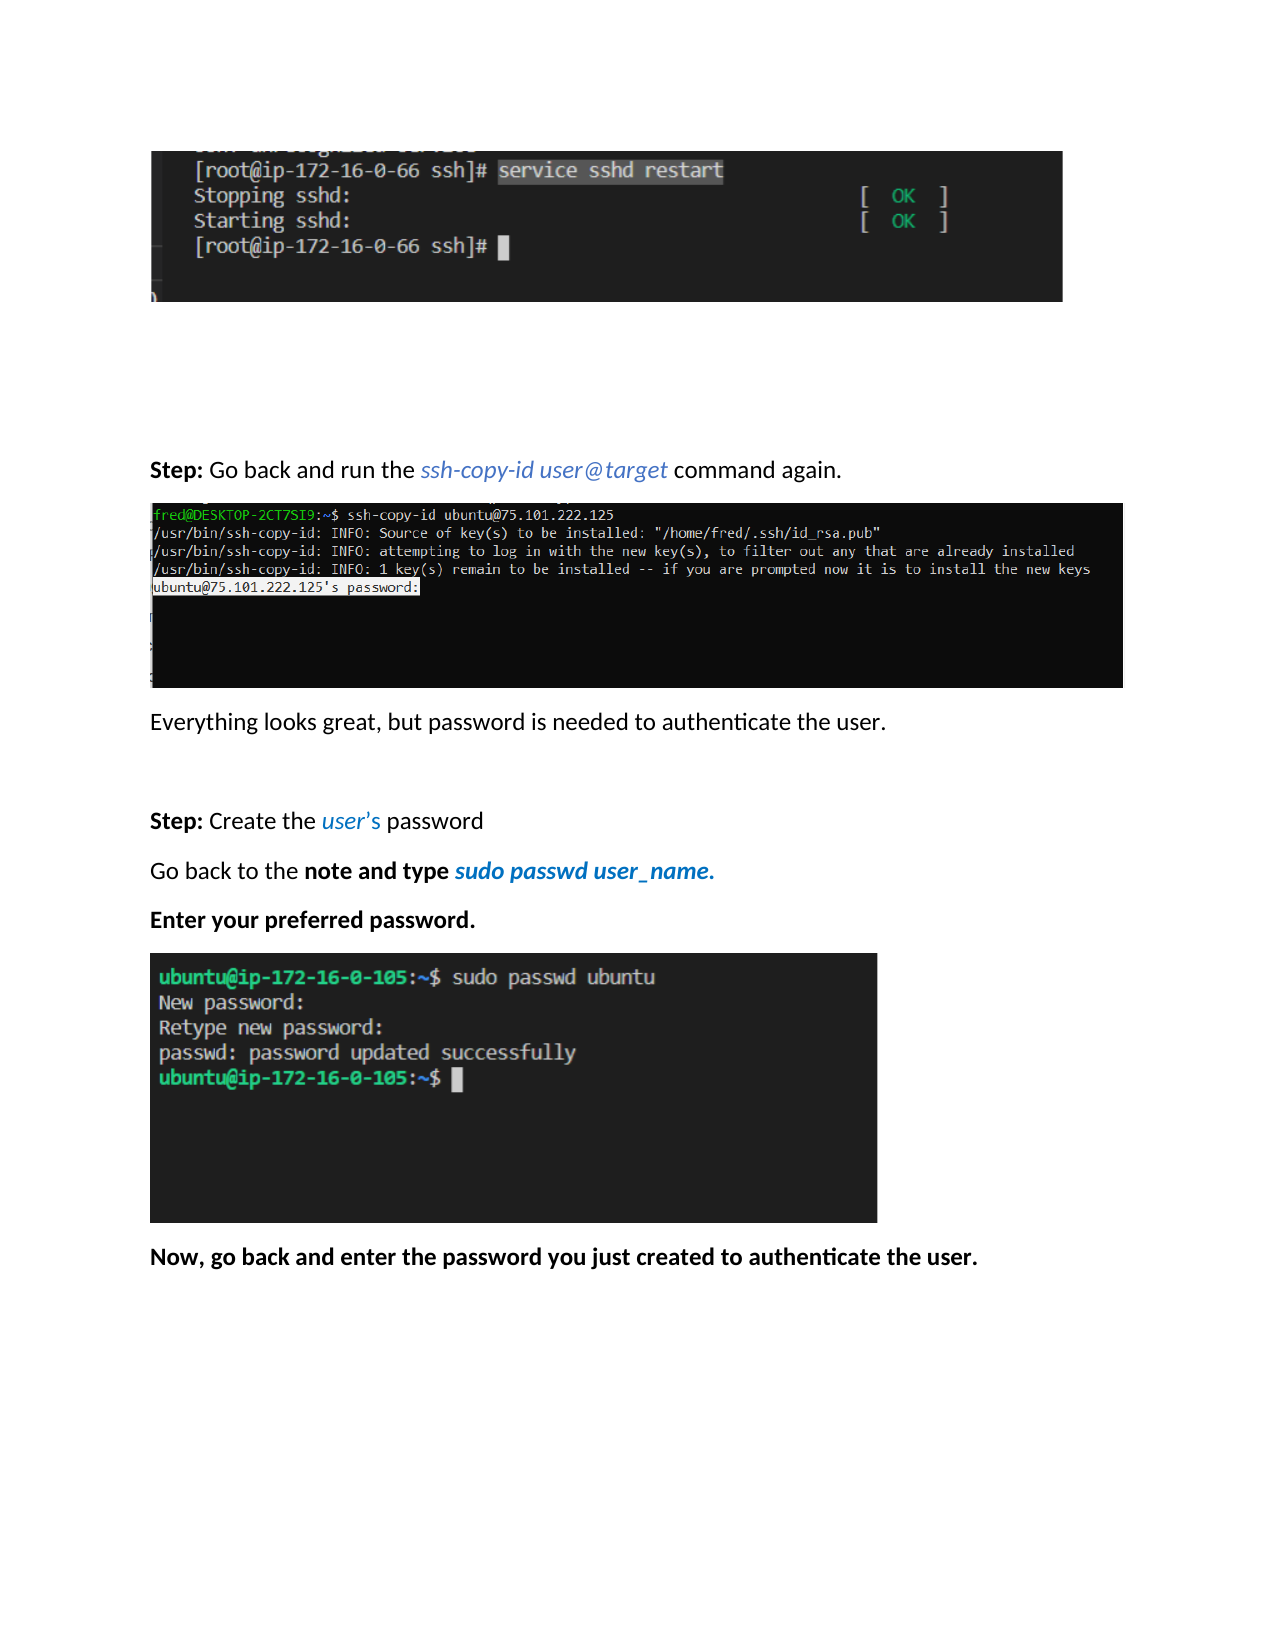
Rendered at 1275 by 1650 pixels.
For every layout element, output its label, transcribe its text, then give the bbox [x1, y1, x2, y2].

text Step: Create the user’s password [150, 805, 1125, 836]
text Now, go back and enter the password you just created to authenticate the user. [150, 1242, 1125, 1272]
text Go back to the note and type sudo passwd user_name. [150, 855, 1125, 885]
text Everything looks great, but password is needed to authenticate the user. [150, 706, 1125, 737]
text Step: Go back and run the ssh-copy-id user@target command again. [150, 454, 1125, 484]
text Enter your preferred password. [150, 904, 1125, 935]
